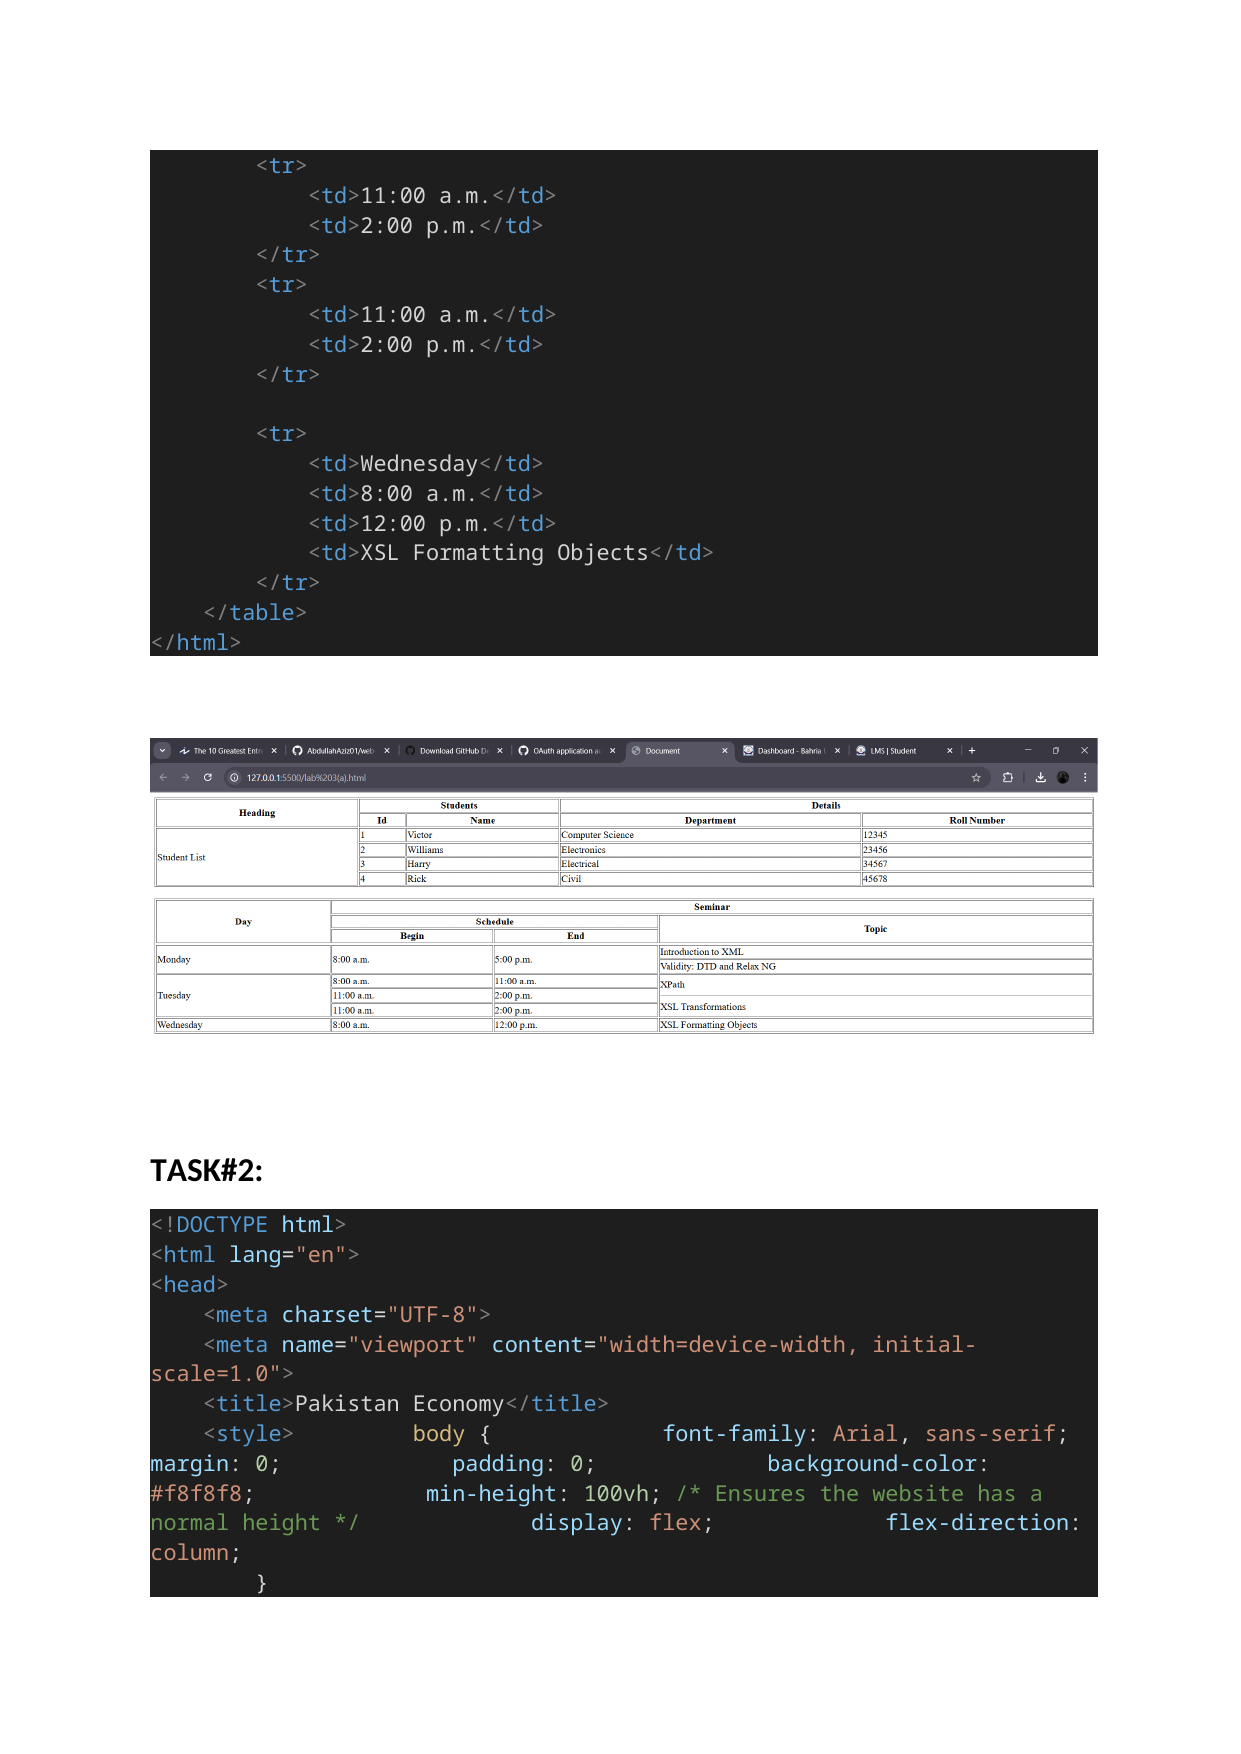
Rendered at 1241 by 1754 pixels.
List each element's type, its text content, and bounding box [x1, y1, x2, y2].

text <td>11:00 a.m.</td> [150, 299, 1098, 329]
text TASK#2: [150, 1149, 1098, 1190]
text <!DOCTYPE html> [150, 1209, 1098, 1239]
text <meta charset="UTF-8"> [150, 1299, 1098, 1328]
text </tr> [150, 239, 1098, 269]
text <td>XSL Formatting Objects</td> [150, 537, 1098, 567]
text </tr> [150, 567, 1098, 597]
text <head> [150, 1269, 1098, 1299]
text <meta name="viewport" content="width=device-width, initial-scale=1.0"> [150, 1328, 1098, 1388]
text <td>8:00 a.m.</td> [150, 478, 1098, 507]
text <td>2:00 p.m.</td> [150, 329, 1098, 358]
text <style> body { font-family: Arial, sans-serif; margin: 0; padding: 0; background-color: #f8f8f8; min-height: 100vh; /* Ensures the website has a normal height */ display: flex; flex-direction: column; [150, 1418, 1098, 1567]
text <td>11:00 a.m.</td> [150, 180, 1098, 209]
text </tr> [150, 358, 1098, 388]
text <td>Wednesday</td> [150, 448, 1098, 478]
text </table> [150, 597, 1098, 627]
text </html> [150, 627, 1098, 656]
picture [150, 738, 1098, 1106]
text <title>Pakistan Economy</title> [150, 1388, 1098, 1418]
text } [150, 1567, 1098, 1597]
text <tr> [150, 150, 1098, 180]
text <tr> [150, 418, 1098, 448]
text <td>2:00 p.m.</td> [150, 209, 1098, 239]
text <html lang="en"> [150, 1239, 1098, 1269]
text <td>12:00 p.m.</td> [150, 507, 1098, 537]
text <tr> [150, 269, 1098, 299]
